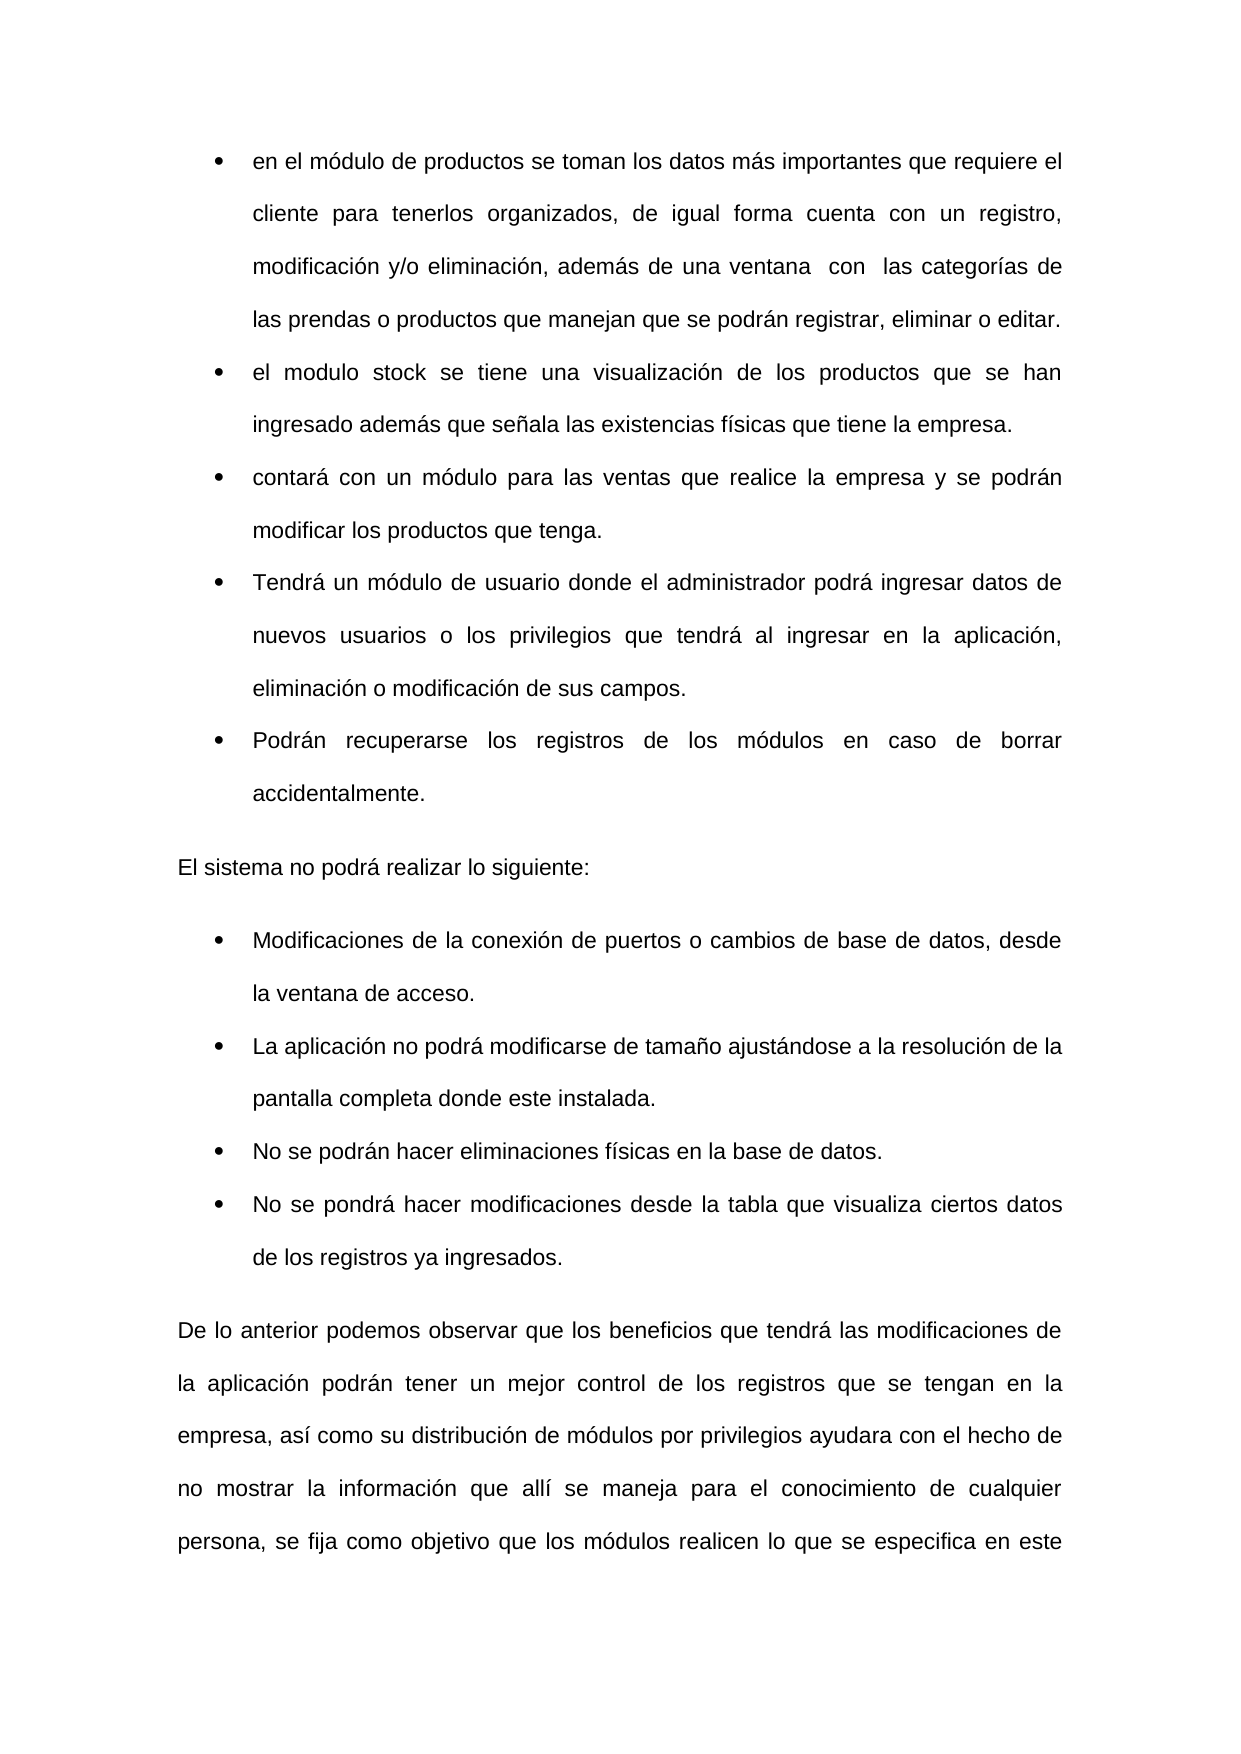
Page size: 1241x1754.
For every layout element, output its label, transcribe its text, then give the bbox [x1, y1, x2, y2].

list en el módulo de productos se toman los datos más importantes que requiere el cliente para tenerlos organizados, de igual forma cuenta con un registro, modificación y/o eliminación, además de una ventana con las categorías de las prendas o productos que manejan que se podrán registrar, eliminar o editar. [215, 148, 1063, 332]
list No se pondrá hacer modificaciones desde la tabla que visualiza ciertos datos de los registros ya ingresados. [215, 1191, 1063, 1270]
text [177, 1317, 1063, 1554]
list La aplicación no podrá modificarse de tamaño ajustándose a la resolución de la pantalla completa donde este instalada. [215, 1033, 1063, 1112]
list Podrán recuperarse los registros de los módulos en caso de borrar accidentalmente. [215, 727, 1063, 806]
list contará con un módulo para las ventas que realice la empresa y se podrán modificar los productos que tenga. [215, 464, 1063, 543]
list el modulo stock se tiene una visualización de los productos que se han ingresado además que señala las existencias físicas que tiene la empresa. [215, 358, 1063, 437]
text El sistema no podrá realizar lo siguiente: [177, 854, 1063, 880]
list No se podrán hacer eliminaciones físicas en la base de datos. [215, 1138, 1063, 1164]
list Modificaciones de la conexión de puertos o cambios de base de datos, desde la ventana de acceso. [215, 927, 1063, 1006]
list Tendrá un módulo de usuario donde el administrador podrá ingresar datos de nuevos usuarios o los privilegios que tendrá al ingresar en la aplicación, eliminación o modificación de sus campos. [215, 569, 1063, 701]
